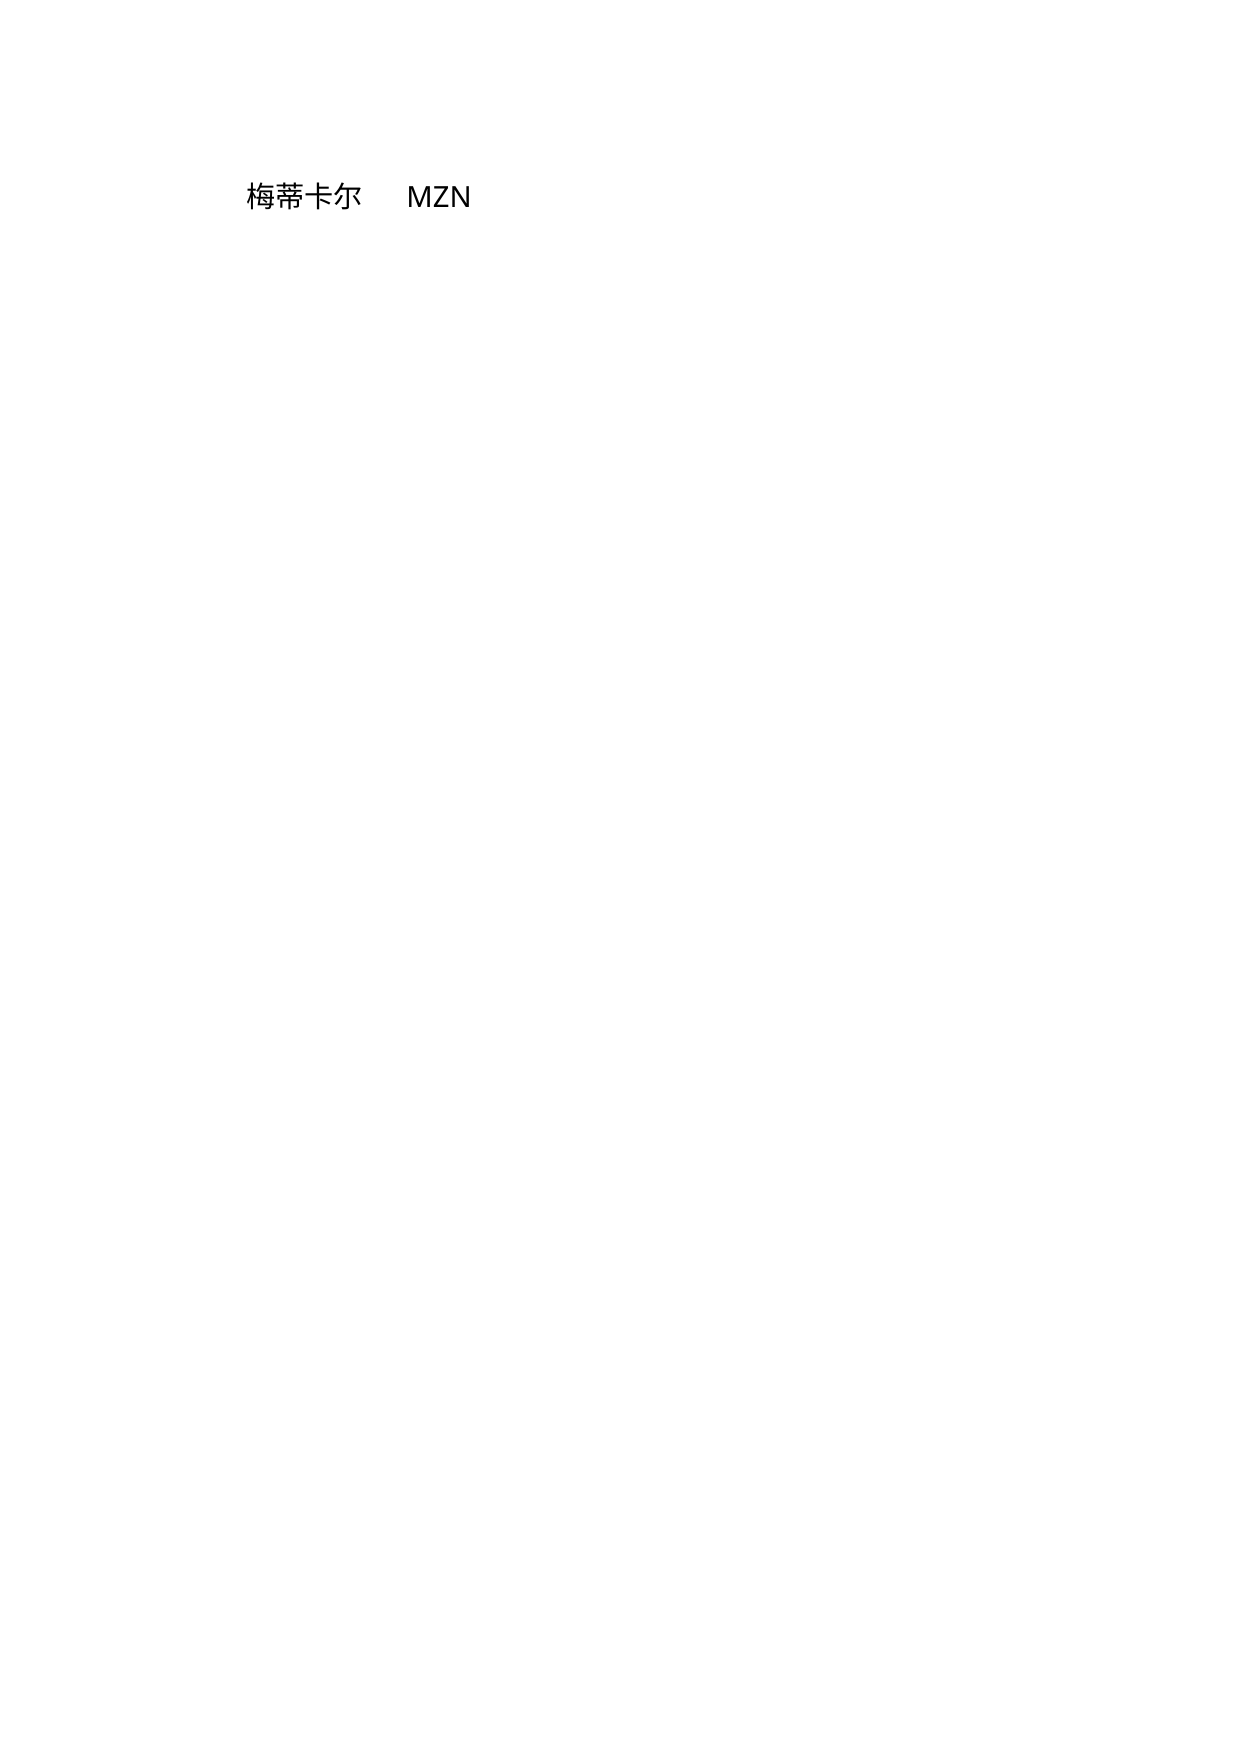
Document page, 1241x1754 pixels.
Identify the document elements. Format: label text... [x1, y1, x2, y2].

text 梅蒂卡尔 MZN [187, 162, 1053, 227]
